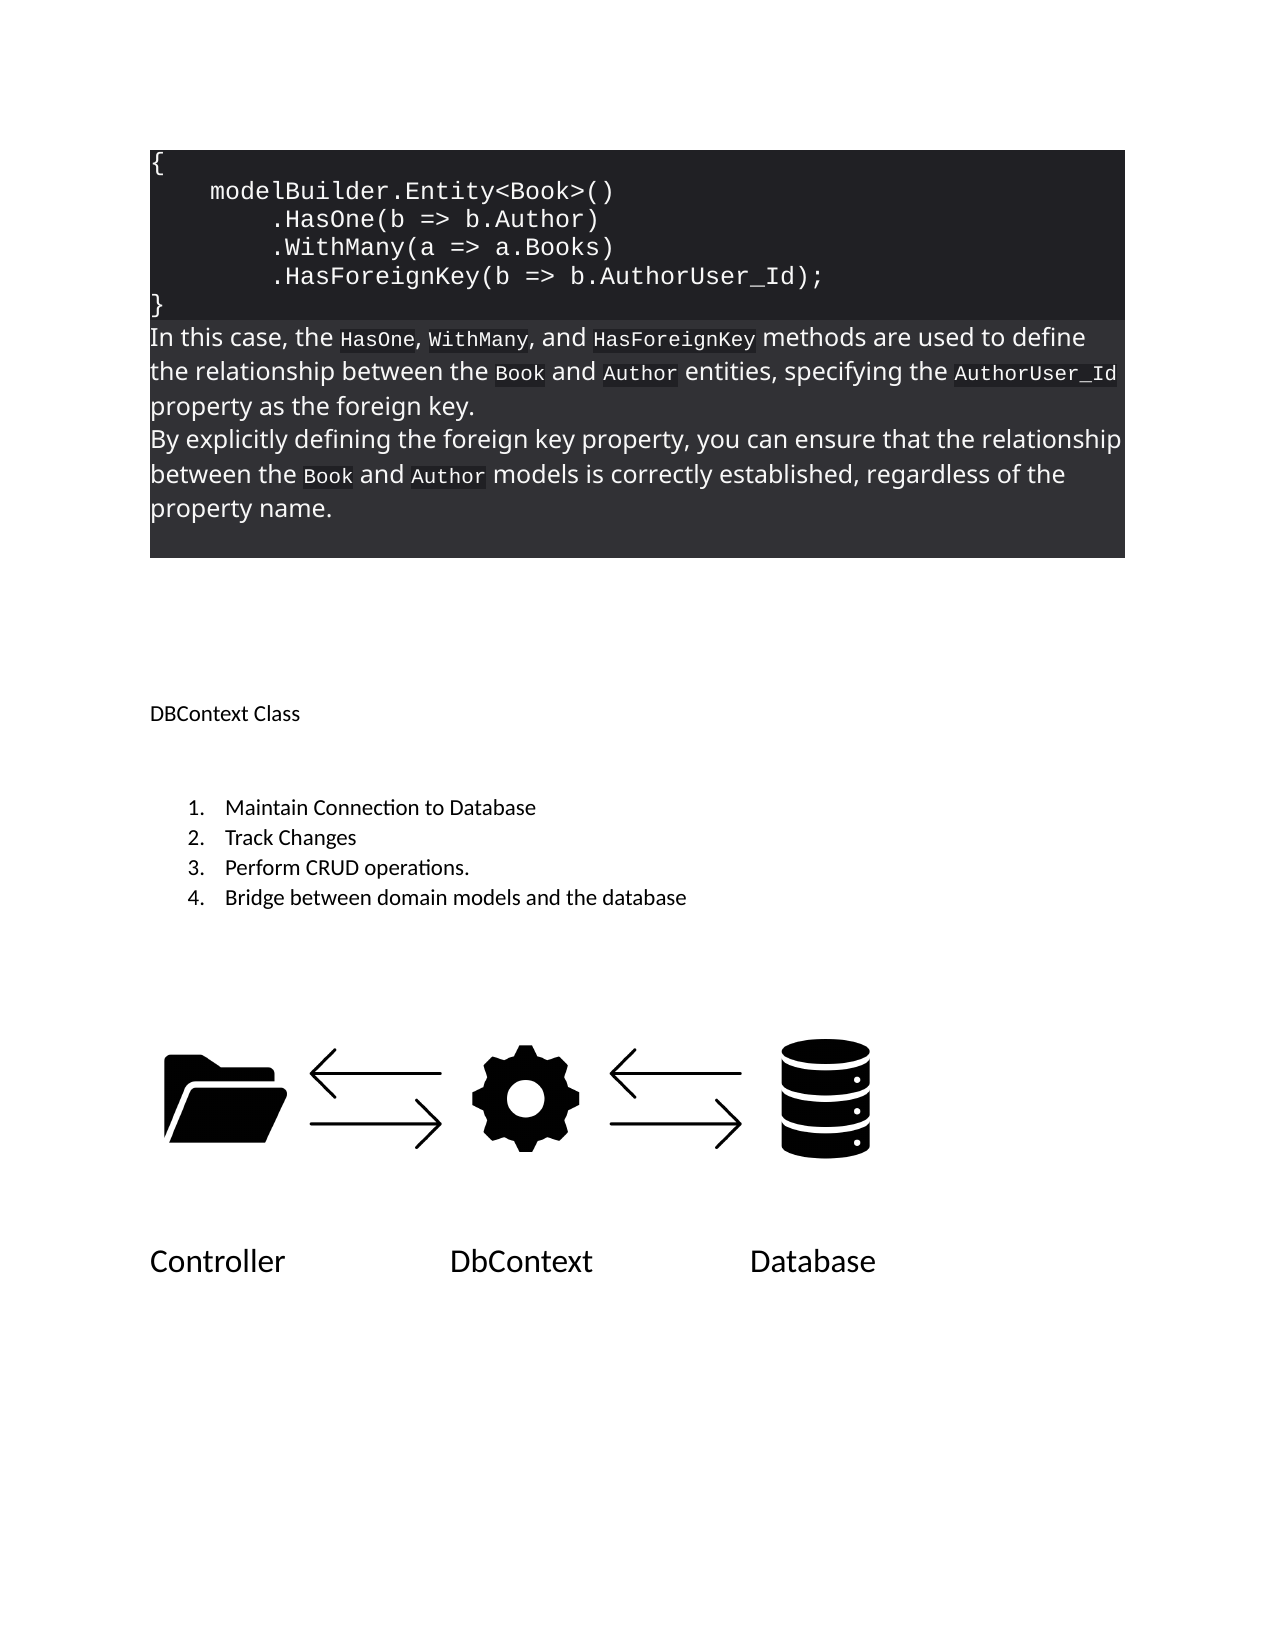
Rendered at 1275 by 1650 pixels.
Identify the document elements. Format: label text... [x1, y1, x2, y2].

picture [150, 1024, 901, 1174]
text .WithMany(a => a.Books) [150, 235, 1125, 263]
text } [150, 292, 1125, 320]
text Controller DbContext Database [150, 1240, 1125, 1281]
text { [150, 150, 1125, 178]
text DBContext Class [150, 699, 1125, 727]
text In this case, the HasOne, WithMany, and HasForeignKey methods are used to define the relationship between the Book and Author entities, specifying the AuthorUser_Id property as the foreign key. [150, 320, 1125, 422]
list Maintain Connection to Database [187, 793, 1125, 821]
text modelBuilder.Entity<Book>() [150, 178, 1125, 207]
text .HasForeignKey(b => b.AuthorUser_Id); [150, 263, 1125, 292]
text .HasOne(b => b.Author) [150, 207, 1125, 235]
list Track Changes [187, 823, 1125, 851]
text By explicitly defining the foreign key property, you can ensure that the relationship between the Book and Author models is correctly established, regardless of the property name. [150, 422, 1125, 524]
list Perform CRUD operations. [187, 853, 1125, 881]
list Bridge between domain models and the database [187, 883, 1125, 911]
